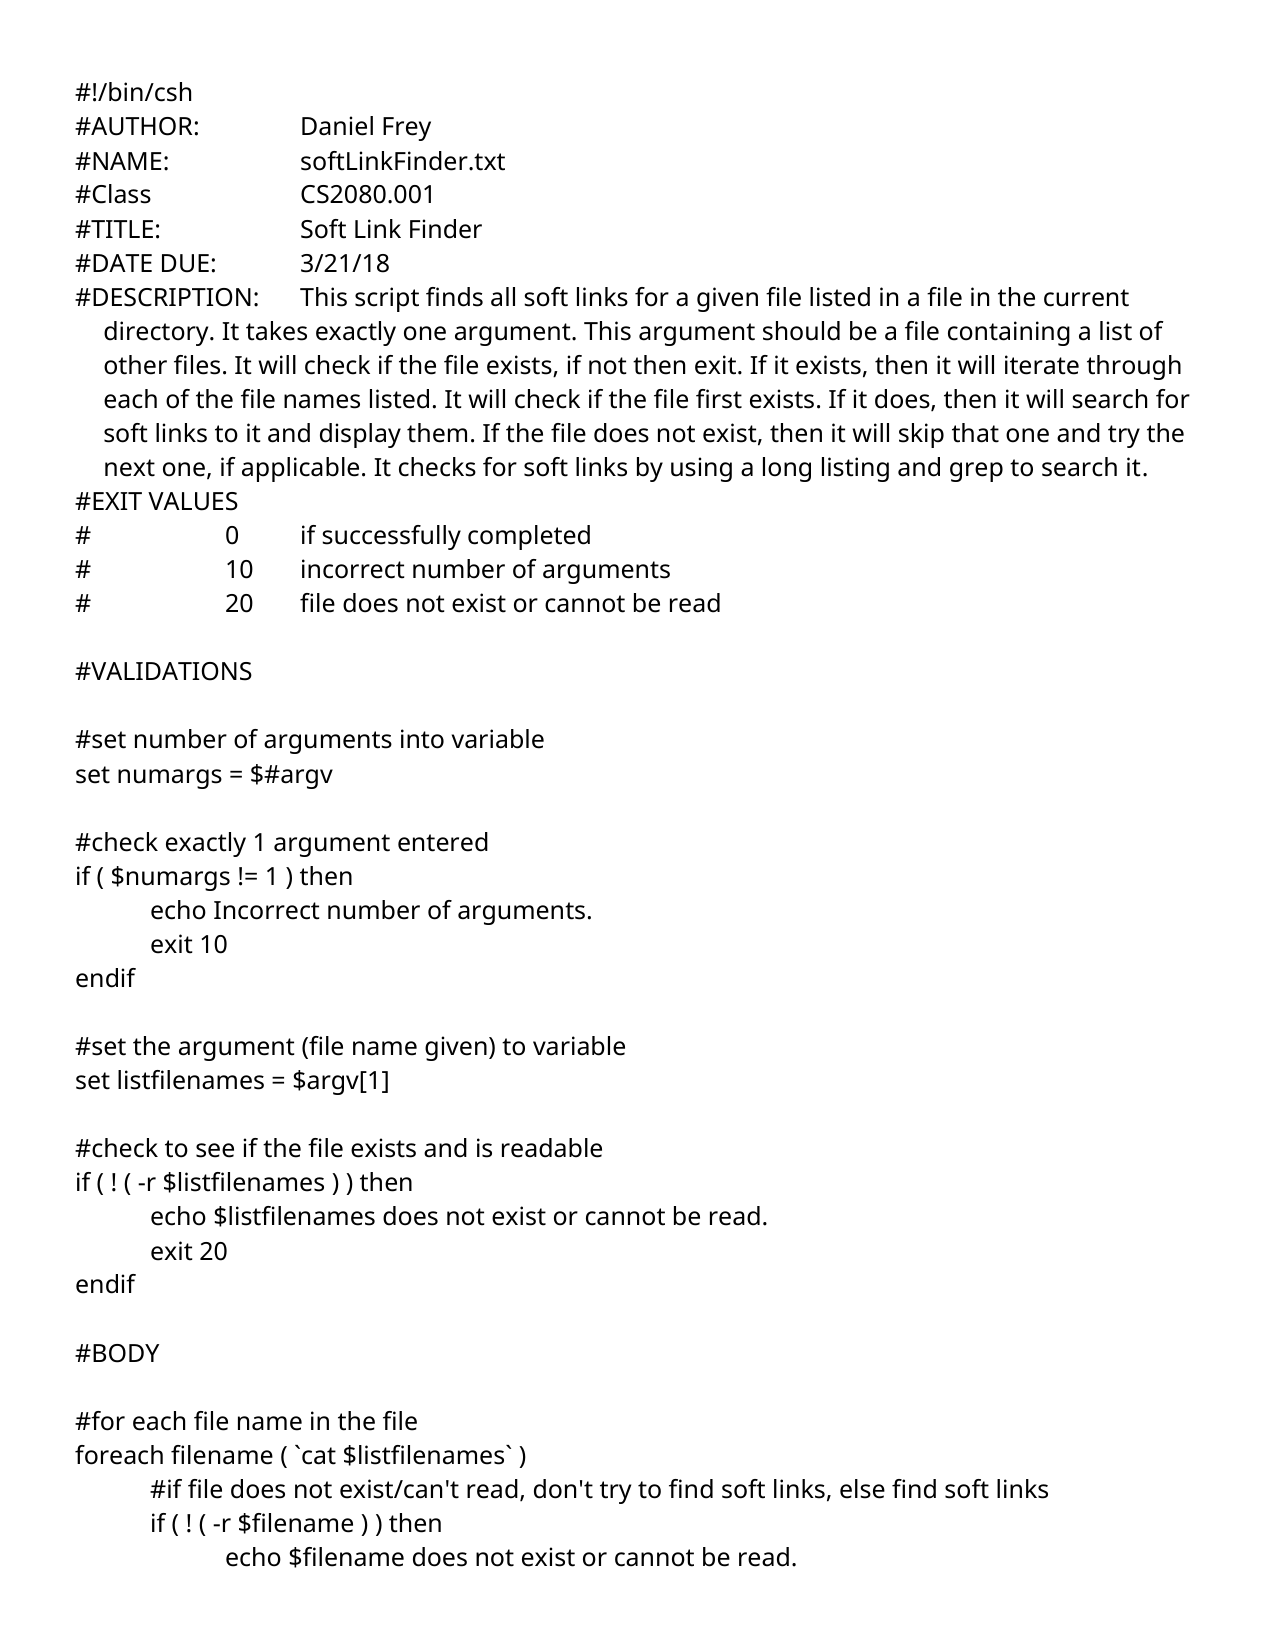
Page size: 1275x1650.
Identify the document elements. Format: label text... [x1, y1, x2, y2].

text set listfilenames = $argv[1] [75, 1063, 1200, 1097]
text endif [75, 1267, 1200, 1301]
text #VALIDATIONS [75, 654, 1200, 688]
text echo Incorrect number of arguments. [75, 892, 1200, 927]
text if ( ! ( -r $listfilenames ) ) then [75, 1165, 1200, 1199]
text set numargs = $#argv [75, 756, 1200, 790]
text #!/bin/csh [75, 75, 1200, 109]
text #NAME: softLinkFinder.txt [75, 143, 1200, 177]
text #DESCRIPTION: This script finds all soft links for a given file listed in a file in the current directory. It takes exactly one argument. This argument should be a file containing a list of other files. It will check if the file exists, if not then exit. If it exists, then it will iterate through each of the file names listed. It will check if the file first exists. If it does, then it will search for soft links to it and display them. If the file does not exist, then it will skip that one and try the next one, if applicable. It checks for soft links by using a long listing and grep to search it. [75, 279, 1200, 484]
text #EXIT VALUES [75, 484, 1200, 518]
text echo $filename does not exist or cannot be read. [75, 1540, 1200, 1574]
text #set the argument (file name given) to variable [75, 1029, 1200, 1063]
text #check exactly 1 argument entered [75, 824, 1200, 858]
text # 0 if successfully completed [75, 518, 1200, 552]
text # 20 file does not exist or cannot be read [75, 586, 1200, 620]
text #AUTHOR: Daniel Frey [75, 109, 1200, 143]
text if ( $numargs != 1 ) then [75, 858, 1200, 892]
text #check to see if the file exists and is readable [75, 1131, 1200, 1165]
text #if file does not exist/can't read, don't try to find soft links, else find soft links [75, 1472, 1200, 1506]
text #DATE DUE: 3/21/18 [75, 245, 1200, 279]
text endif [75, 961, 1200, 995]
text foreach filename ( `cat $listfilenames` ) [75, 1437, 1200, 1472]
text if ( ! ( -r $filename ) ) then [75, 1506, 1200, 1540]
text #for each file name in the file [75, 1403, 1200, 1437]
text #TITLE: Soft Link Finder [75, 211, 1200, 245]
text # 10 incorrect number of arguments [75, 552, 1200, 586]
text #set number of arguments into variable [75, 722, 1200, 756]
text #Class CS2080.001 [75, 177, 1200, 211]
text #BODY [75, 1335, 1200, 1369]
text exit 10 [75, 927, 1200, 961]
text exit 20 [75, 1233, 1200, 1267]
text echo $listfilenames does not exist or cannot be read. [75, 1199, 1200, 1233]
